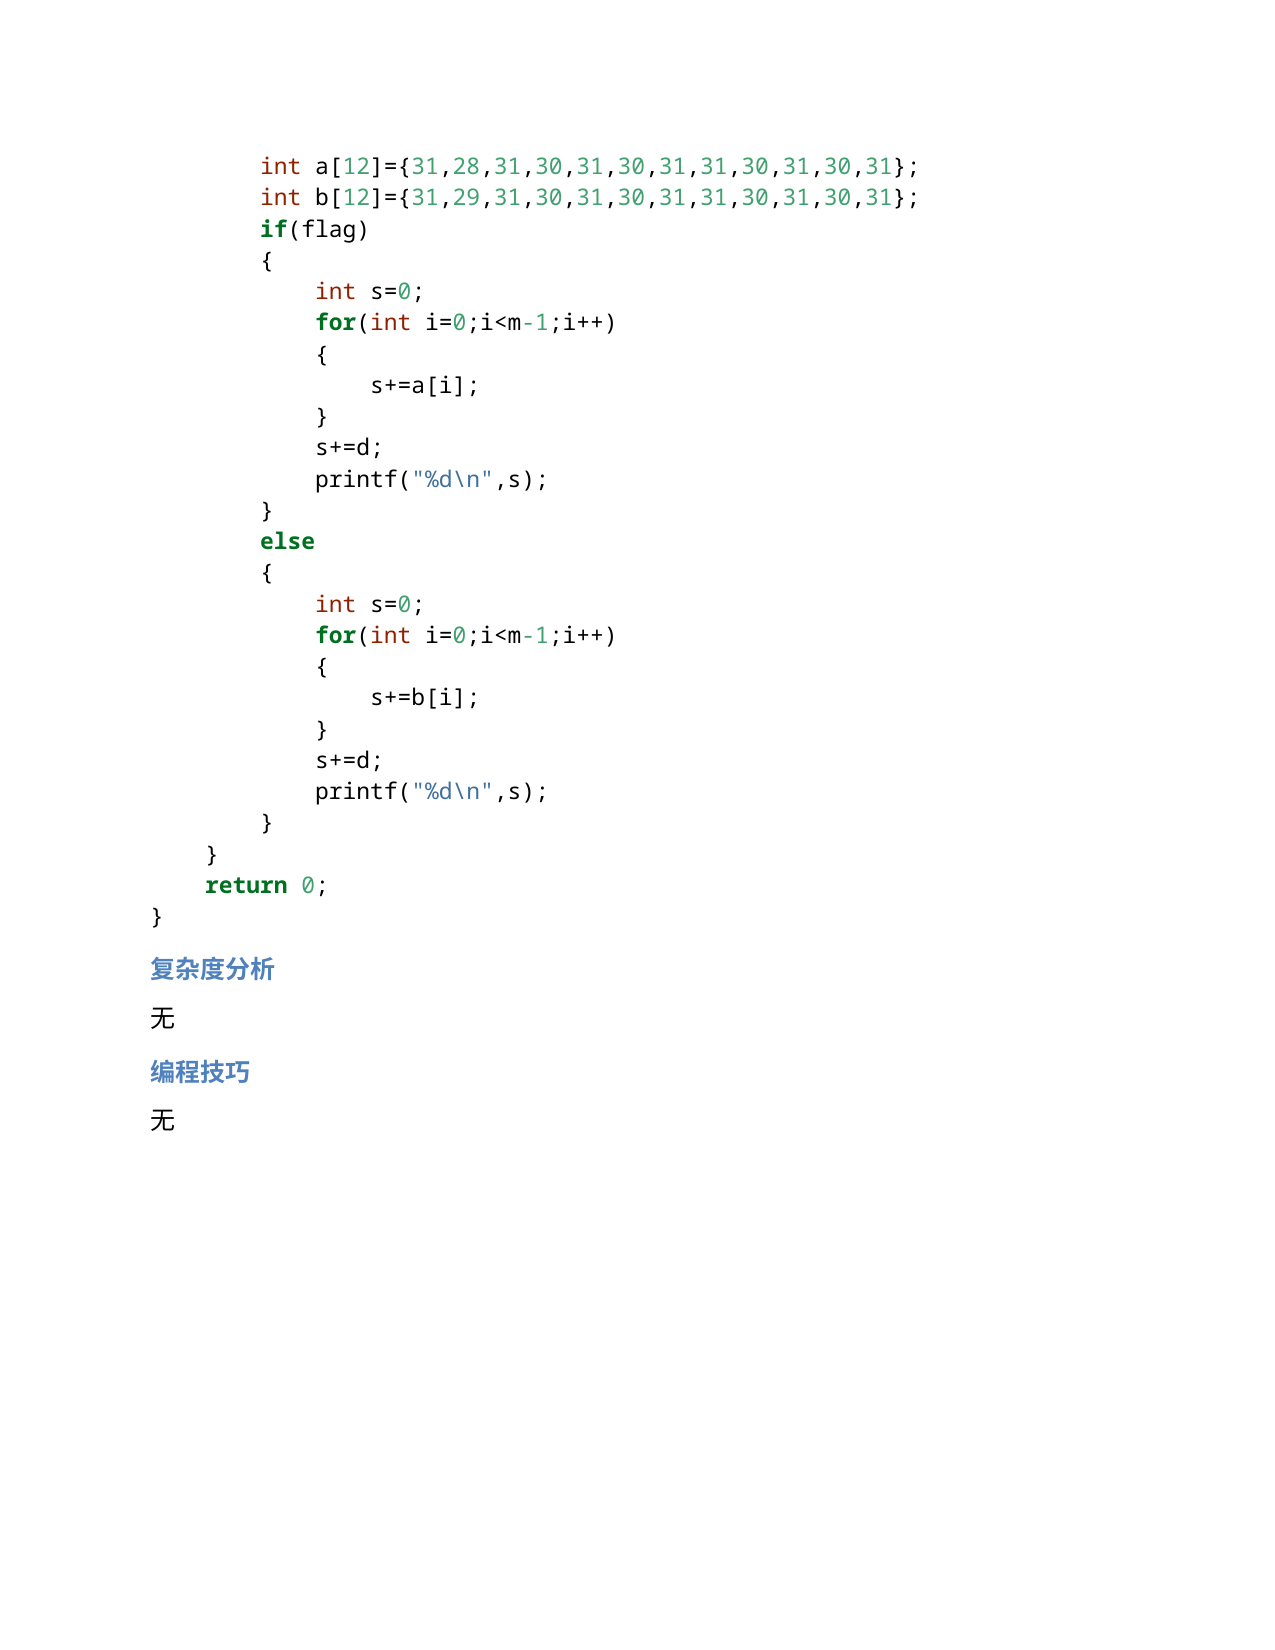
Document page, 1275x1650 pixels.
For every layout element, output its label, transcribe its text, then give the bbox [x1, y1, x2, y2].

subtitle 编程技巧 [150, 1054, 1125, 1088]
text 无 [150, 1005, 1125, 1034]
subtitle 复杂度分析 [150, 952, 1125, 986]
text 无 [150, 1107, 1125, 1136]
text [150, 150, 1125, 931]
